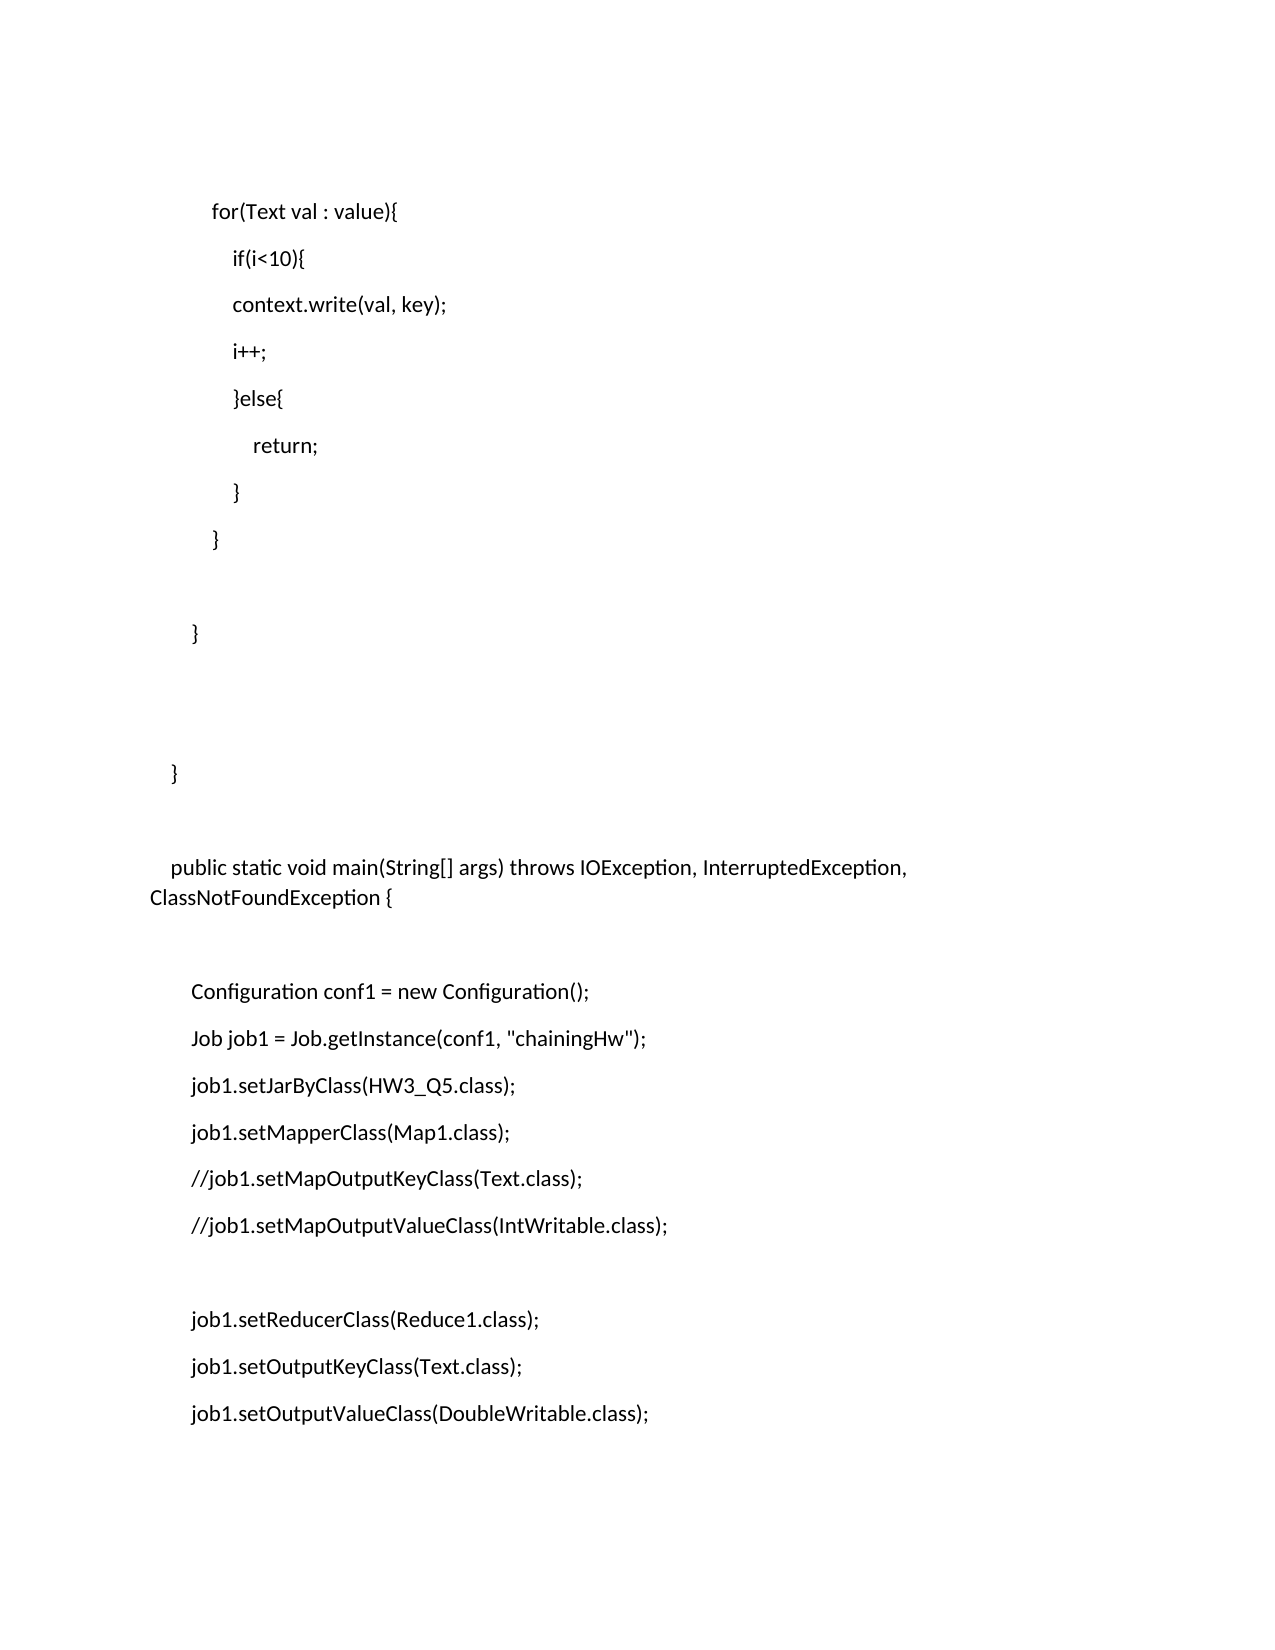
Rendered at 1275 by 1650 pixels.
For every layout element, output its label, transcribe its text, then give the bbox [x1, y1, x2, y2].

text } [150, 759, 1125, 787]
text } [150, 478, 1125, 506]
text i++; [150, 337, 1125, 366]
text } [150, 619, 1125, 647]
text } [150, 525, 1125, 553]
text Job job1 = Job.getInstance(conf1, "chainingHw"); [150, 1024, 1125, 1052]
text public static void main(String[] args) throws IOException, InterruptedException, ClassNotFoundException { [150, 853, 1125, 911]
text job1.setMapperClass(Map1.class); [150, 1118, 1125, 1146]
text job1.setOutputValueClass(DoubleWritable.class); [150, 1399, 1125, 1427]
text //job1.setMapOutputValueClass(IntWritable.class); [150, 1211, 1125, 1239]
text job1.setReducerClass(Reduce1.class); [150, 1305, 1125, 1333]
text if(i<10){ [150, 244, 1125, 272]
text context.write(val, key); [150, 291, 1125, 319]
text return; [150, 431, 1125, 459]
text job1.setJarByClass(HW3_Q5.class); [150, 1071, 1125, 1099]
text job1.setOutputKeyClass(Text.class); [150, 1352, 1125, 1380]
text for(Text val : value){ [150, 197, 1125, 225]
text }else{ [150, 384, 1125, 412]
text //job1.setMapOutputKeyClass(Text.class); [150, 1164, 1125, 1193]
text Configuration conf1 = new Configuration(); [150, 977, 1125, 1005]
